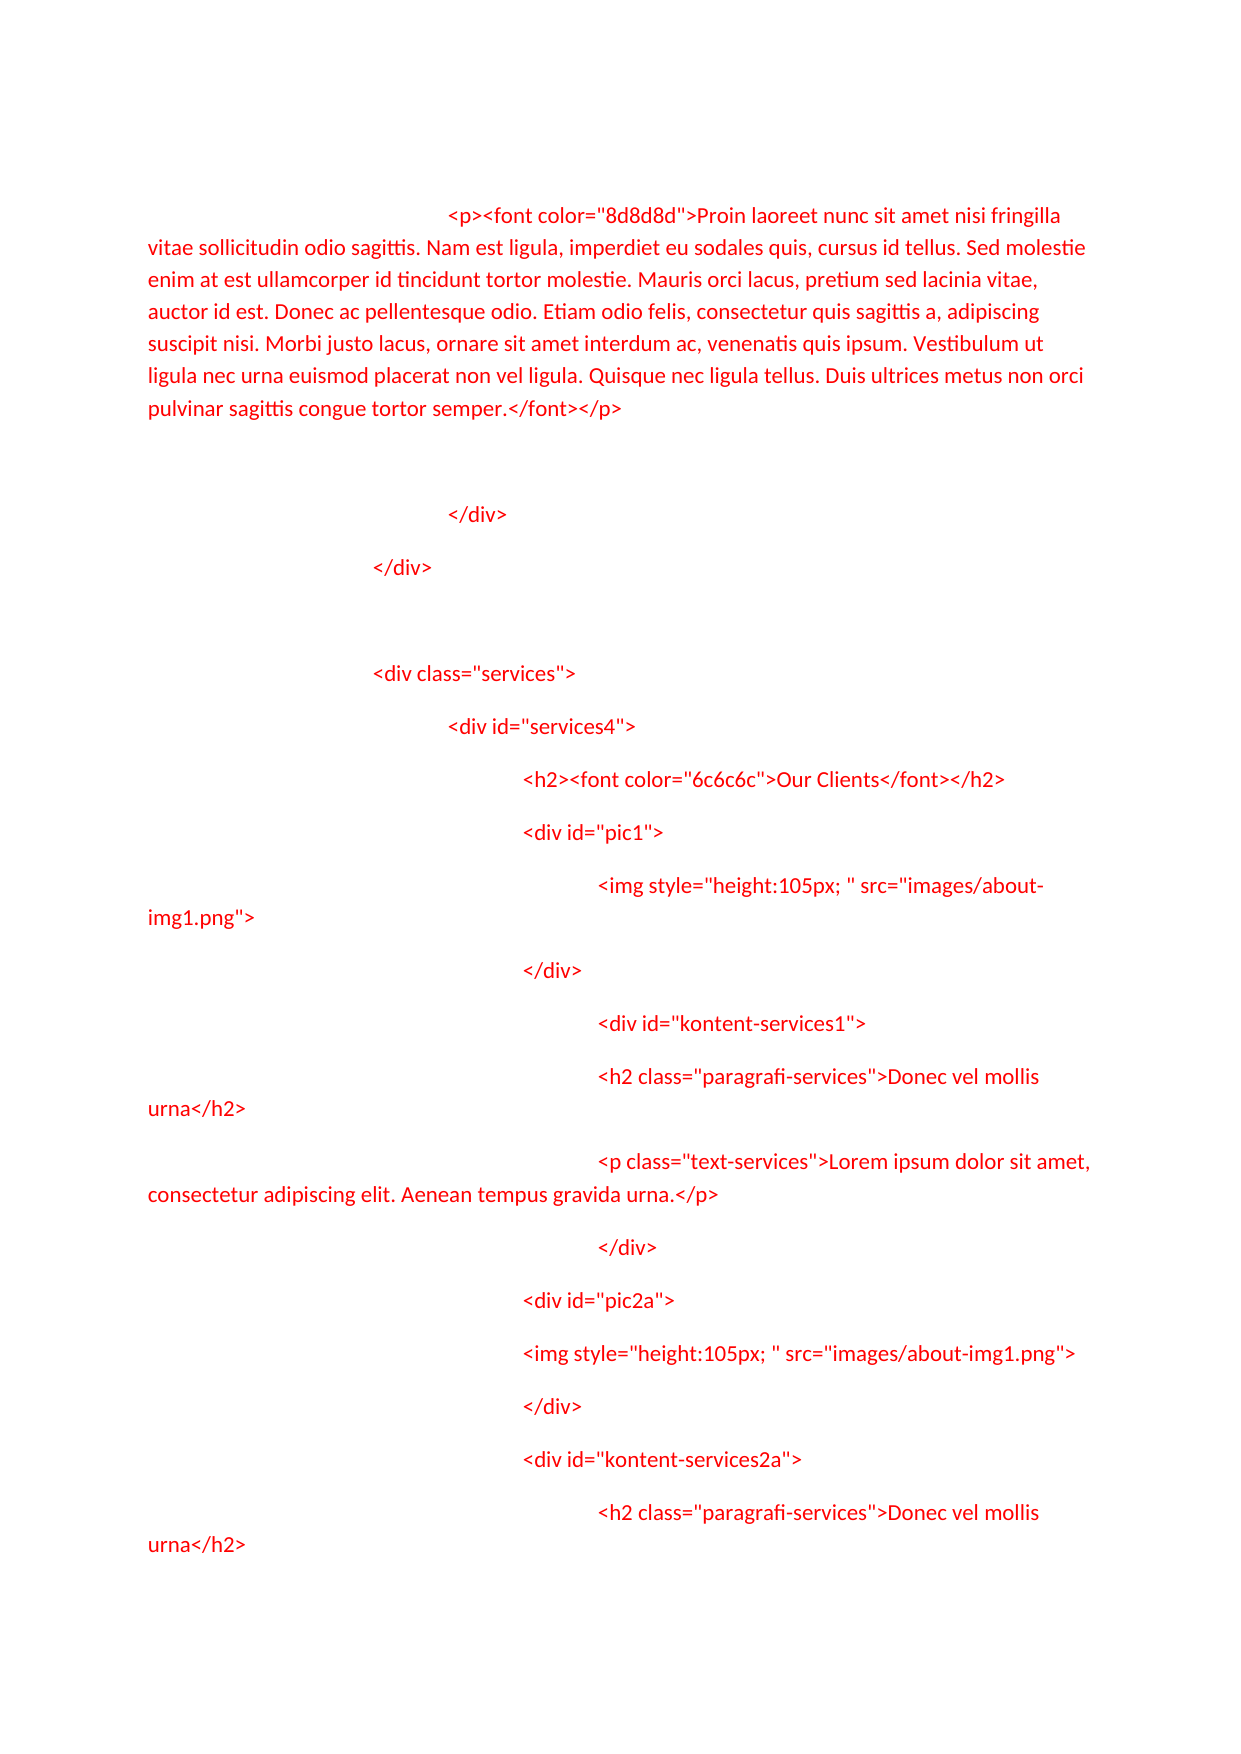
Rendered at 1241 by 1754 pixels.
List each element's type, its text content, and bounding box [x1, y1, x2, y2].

text <div id="pic1"> [148, 818, 1092, 846]
text <div id="services4"> [148, 712, 1092, 740]
text <h2 class="paragrafi-services">Donec vel mollis urna</h2> [148, 1062, 1092, 1122]
text </div> [148, 1392, 1092, 1420]
text <img style="height:105px; " src="images/about-img1.png"> [148, 1339, 1092, 1367]
text </div> [148, 956, 1092, 984]
text <div class="services"> [148, 659, 1092, 687]
text </div> [148, 1233, 1092, 1261]
text <h2 class="paragrafi-services">Donec vel mollis urna</h2> [148, 1498, 1092, 1558]
text <p class="text-services">Lorem ipsum dolor sit amet, consectetur adipiscing elit. Aenean tempus gravida urna.</p> [148, 1147, 1092, 1208]
text <div id="kontent-services1"> [148, 1009, 1092, 1037]
text </div> [148, 500, 1092, 528]
text </div> [148, 553, 1092, 581]
text <div id="pic2a"> [148, 1286, 1092, 1314]
text <h2><font color="6c6c6c">Our Clients</font></h2> [148, 765, 1092, 793]
text <img style="height:105px; " src="images/about-img1.png"> [148, 871, 1092, 931]
text <p><font color="8d8d8d">Proin laoreet nunc sit amet nisi fringilla vitae sollicitudin odio sagittis. Nam est ligula, imperdiet eu sodales quis, cursus id tellus. Sed molestie enim at est ullamcorper id tincidunt tortor molestie. Mauris orci lacus, pretium sed lacinia vitae, auctor id est. Donec ac pellentesque odio. Etiam odio felis, consectetur quis sagittis a, adipiscing suscipit nisi. Morbi justo lacus, ornare sit amet interdum ac, venenatis quis ipsum. Vestibulum ut ligula nec urna euismod placerat non vel ligula. Quisque nec ligula tellus. Duis ultrices metus non orci pulvinar sagittis congue tortor semper.</font></p> [148, 201, 1092, 422]
text <div id="kontent-services2a"> [148, 1445, 1092, 1473]
